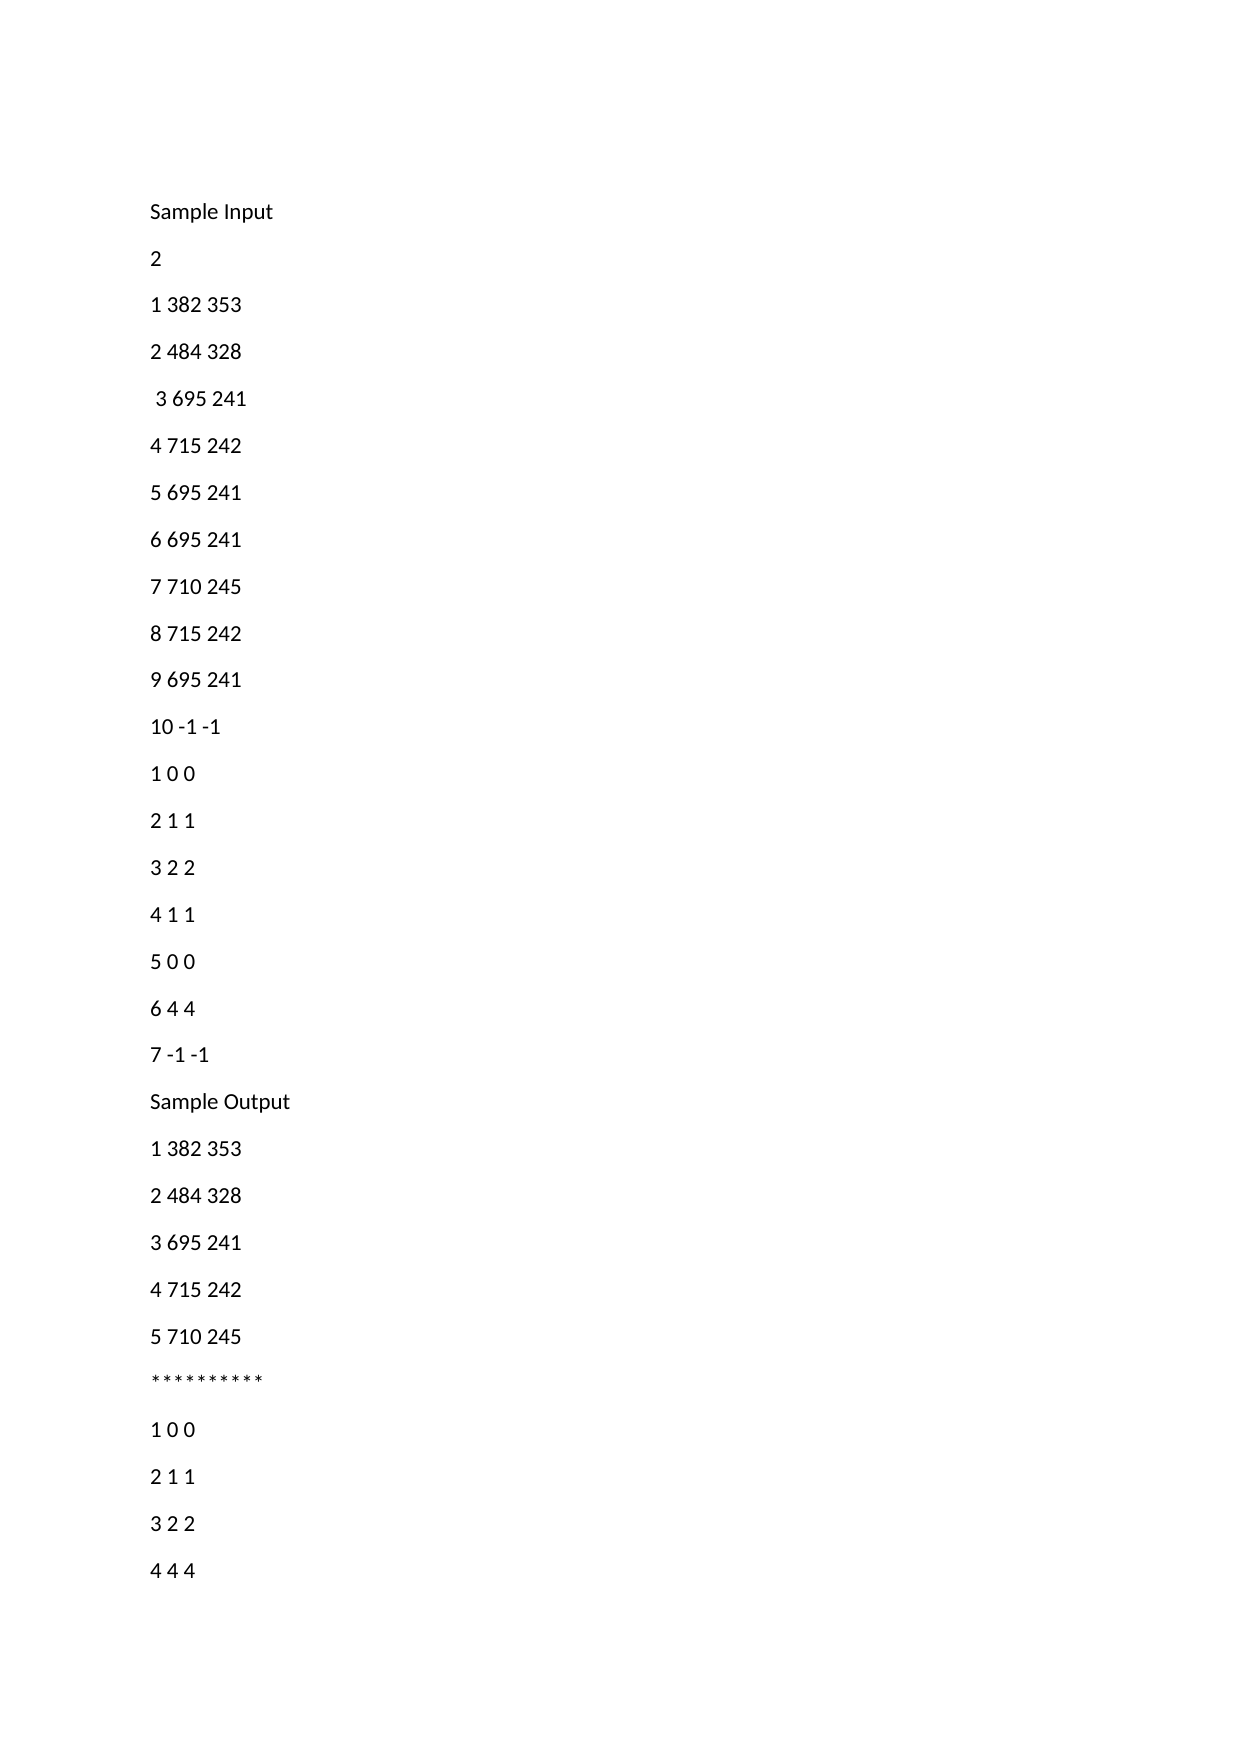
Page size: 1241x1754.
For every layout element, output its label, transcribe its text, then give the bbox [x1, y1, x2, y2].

text 6 4 4 [150, 994, 1090, 1022]
text 5 710 245 [150, 1322, 1090, 1350]
text 9 695 241 [150, 666, 1090, 694]
text 3 2 2 [150, 853, 1090, 881]
text 2 1 1 [150, 1462, 1090, 1491]
text 10 -1 -1 [150, 712, 1090, 741]
text 5 0 0 [150, 947, 1090, 975]
text 5 695 241 [150, 478, 1090, 506]
text 1 0 0 [150, 759, 1090, 787]
text 2 1 1 [150, 806, 1090, 834]
text 3 695 241 [150, 384, 1090, 412]
text Sample Input [150, 197, 1090, 225]
text 4 715 242 [150, 1275, 1090, 1303]
text 4 1 1 [150, 900, 1090, 928]
text 1 0 0 [150, 1416, 1090, 1444]
text 6 695 241 [150, 525, 1090, 553]
text 4 715 242 [150, 431, 1090, 459]
text 1 382 353 [150, 291, 1090, 319]
text 7 -1 -1 [150, 1041, 1090, 1069]
text ********** [150, 1369, 1090, 1397]
text 2 484 328 [150, 337, 1090, 366]
text 8 715 242 [150, 619, 1090, 647]
text 3 695 241 [150, 1228, 1090, 1256]
text 2 [150, 244, 1090, 272]
text 1 382 353 [150, 1134, 1090, 1162]
text Sample Output [150, 1087, 1090, 1116]
text 7 710 245 [150, 572, 1090, 600]
text 4 4 4 [150, 1556, 1090, 1584]
text 3 2 2 [150, 1509, 1090, 1537]
text 2 484 328 [150, 1181, 1090, 1209]
